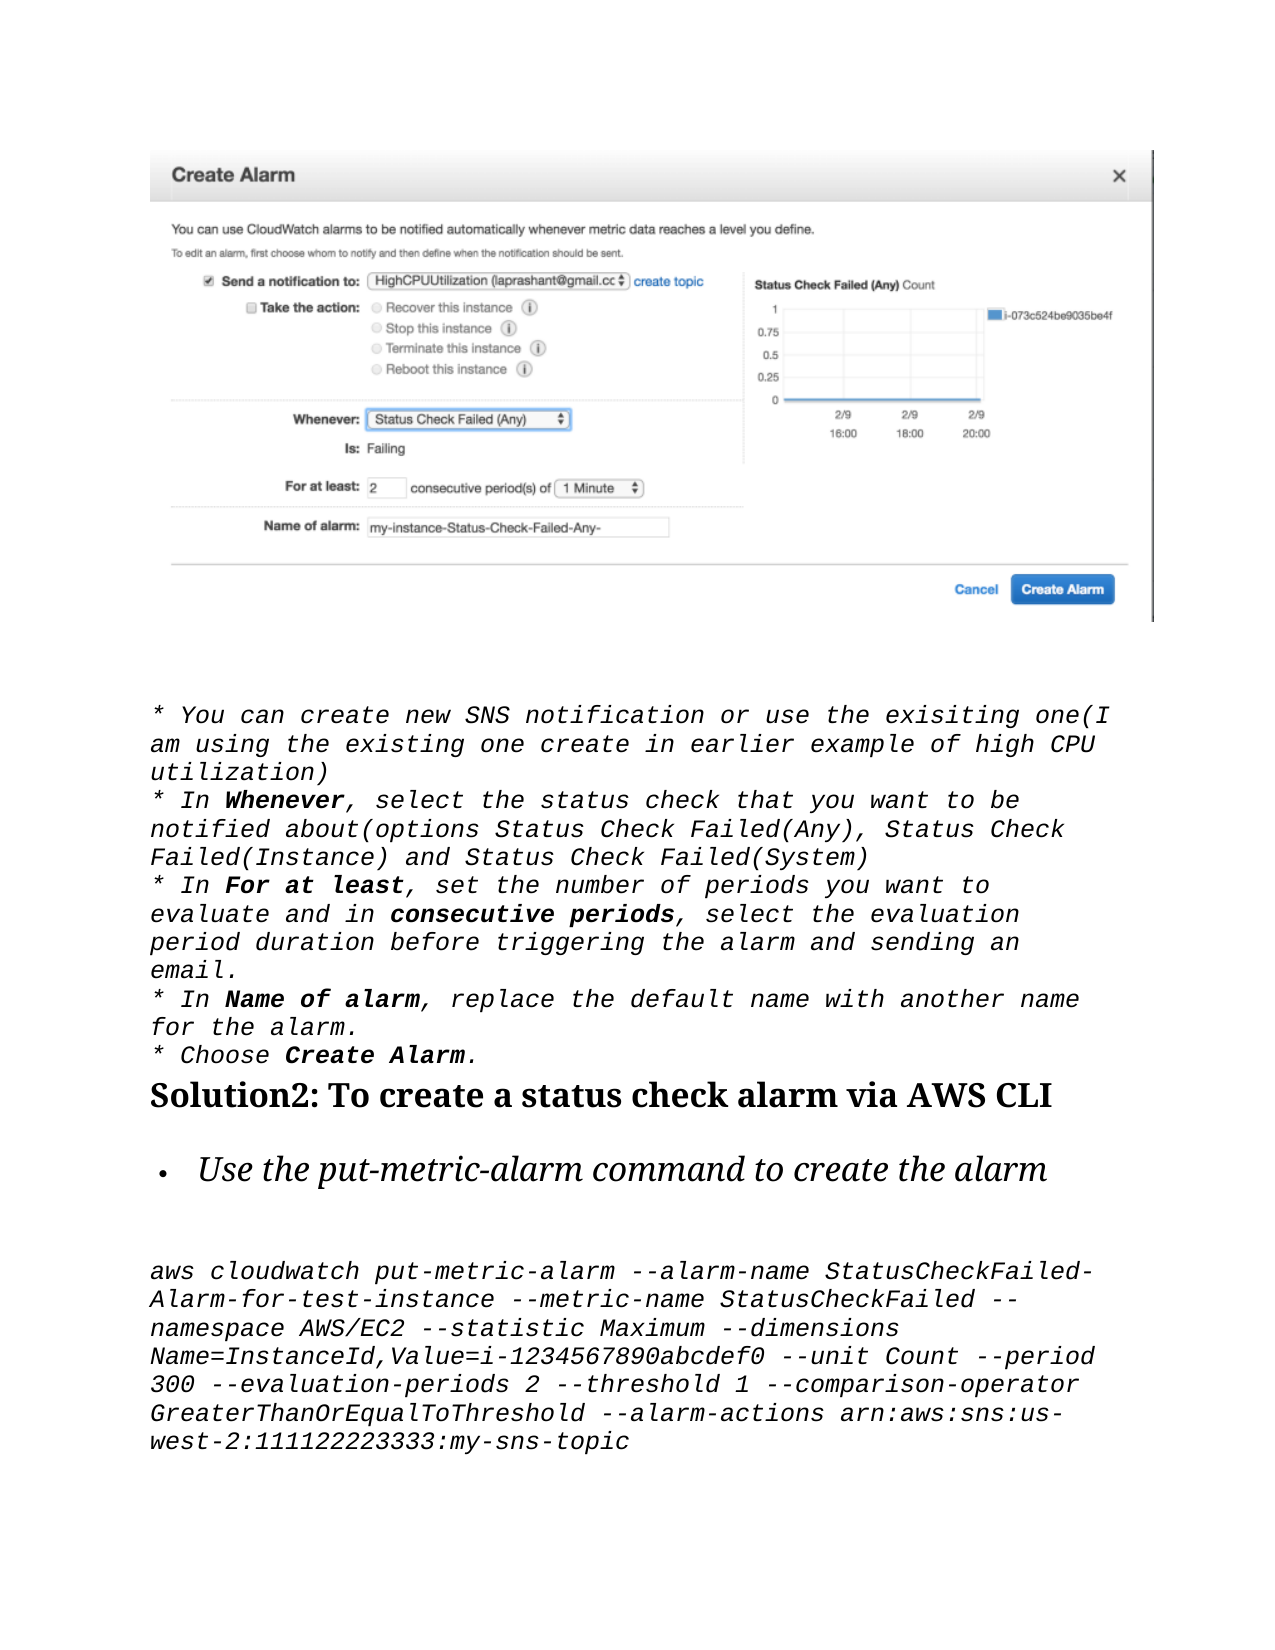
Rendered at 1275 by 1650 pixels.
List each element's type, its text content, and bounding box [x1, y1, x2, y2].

text * You can create new SNS notification or use the exisiting one(I am using the existing one create in earlier example of high CPU utilization) * In Whenever, select the status check that you want to be notified about(options Status Check Failed(Any), Status Check Failed(Instance) and Status Check Failed(System) * In For at least, set the number of periods you want to evaluate and in consecutive periods, select the evaluation period duration before triggering the alarm and sending an email. * In Name of alarm, replace the default name with another name for the alarm. * Choose Create Alarm. [150, 703, 1125, 1071]
list Use the put-metric-alarm command to create the alarm [159, 1146, 1125, 1191]
text Solution2: To create a status check alarm via AWS CLI [150, 1071, 1125, 1117]
picture [150, 150, 1154, 622]
text aws cloudwatch put-metric-alarm --alarm-name StatusCheckFailed-Alarm-for-test-instance --metric-name StatusCheckFailed --namespace AWS/EC2 --statistic Maximum --dimensions Name=InstanceId,Value=i-1234567890abcdef0 --unit Count --period 300 --evaluation-periods 2 --threshold 1 --comparison-operator GreaterThanOrEqualToThreshold --alarm-actions arn:aws:sns:us-west-2:111122223333:my-sns-topic [150, 1259, 1125, 1457]
